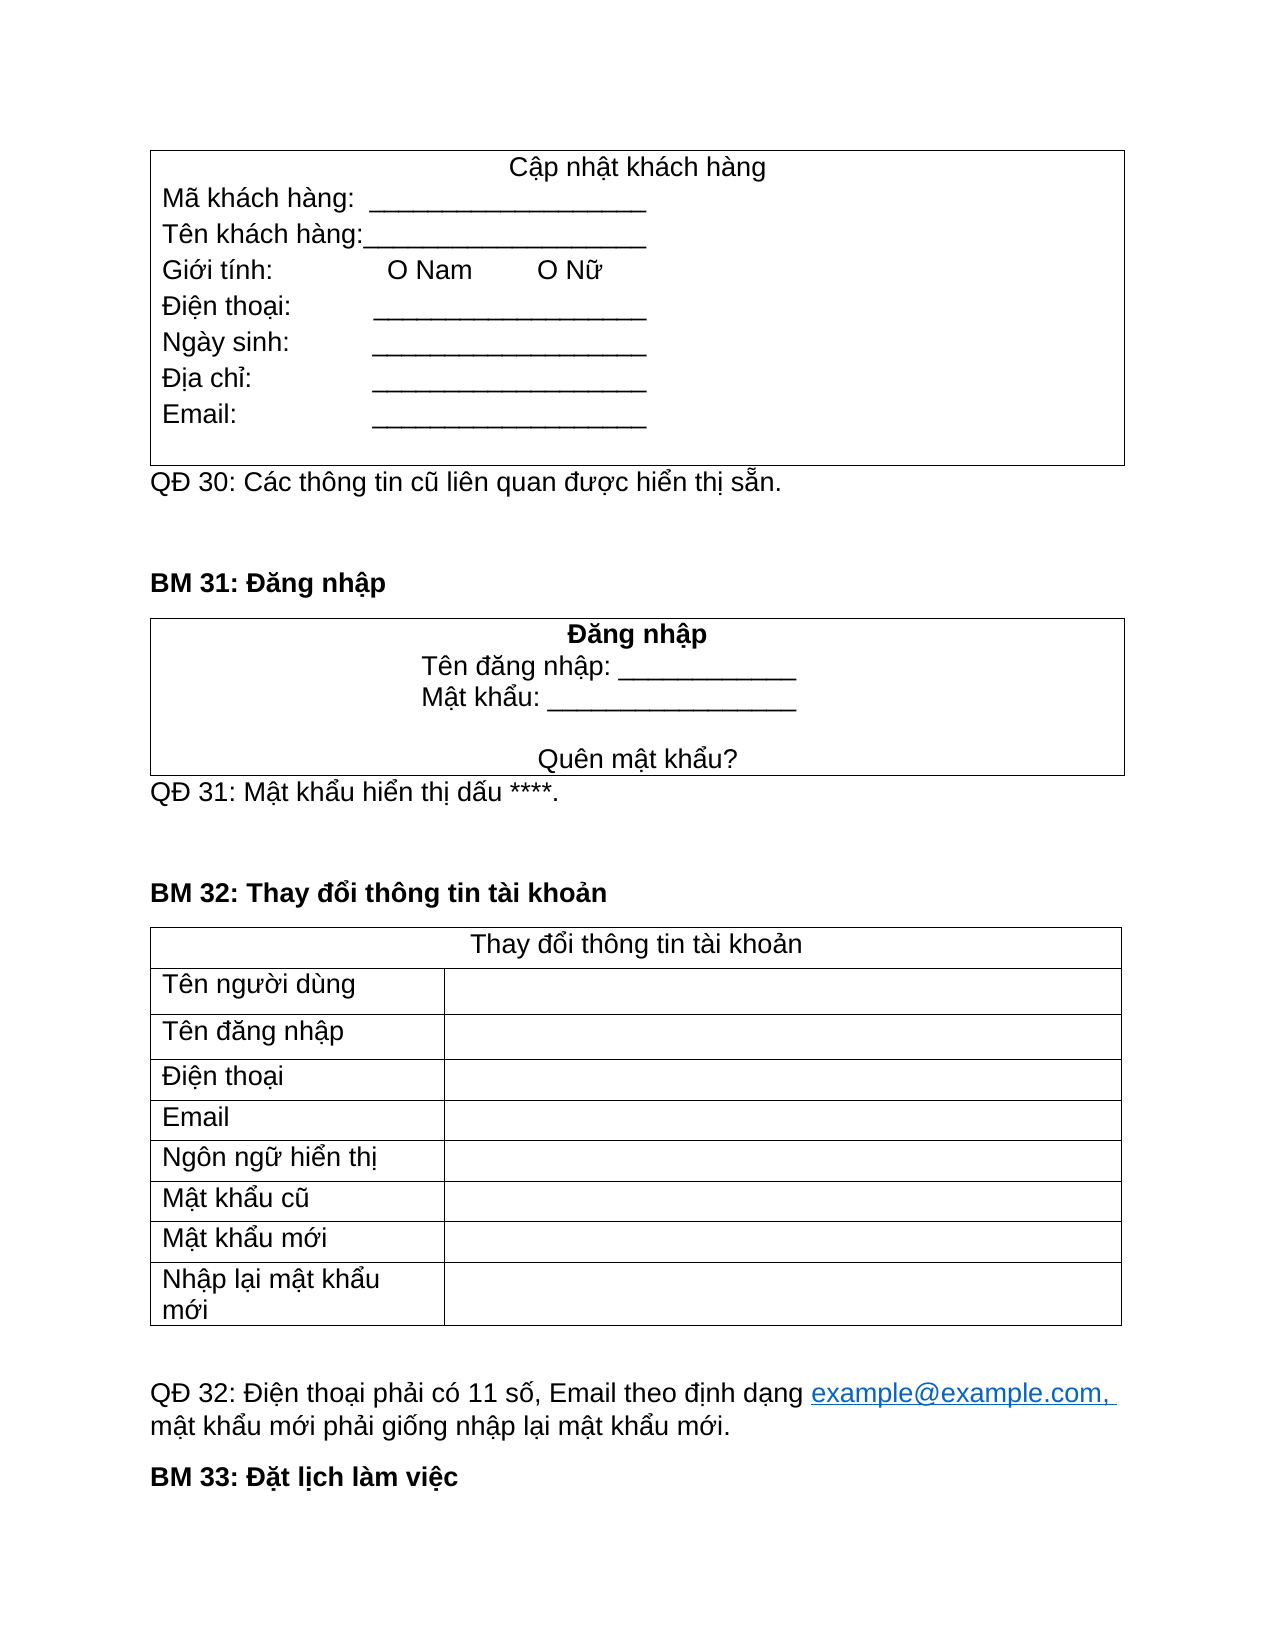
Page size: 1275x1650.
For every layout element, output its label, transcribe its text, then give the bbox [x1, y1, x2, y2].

table_cell [445, 1222, 1121, 1262]
table_cell Mật khẩu mới [151, 1222, 444, 1262]
text BM 31: Đăng nhập [150, 567, 1125, 598]
table_cell [445, 1182, 1121, 1221]
table_cell [445, 1015, 1121, 1059]
text QĐ 30: Các thông tin cũ liên quan được hiển thị sẵn. [150, 466, 1125, 497]
table_cell Nhập lại mật khẩu mới [151, 1263, 444, 1325]
table_header Thay đổi thông tin tài khoản [151, 928, 1121, 967]
table_cell Ngôn ngữ hiển thị [151, 1141, 444, 1181]
table_cell [445, 1060, 1121, 1099]
text BM 32: Thay đổi thông tin tài khoản [150, 877, 1125, 908]
table_cell [445, 1141, 1121, 1181]
text QĐ 32: Điện thoại phải có 11 số, Email theo định dạng example@example.com, mật khẩu mới phải giống nhập lại mật khẩu mới. [150, 1377, 1125, 1442]
table_header Đăng nhập Tên đăng nhập: Mật khẩu: Quên mật khẩu? [151, 619, 1124, 775]
table_cell Tên đăng nhập [151, 1015, 444, 1059]
table_header Cập nhật khách hàng Mã khách hàng: Tên khách hàng: Giới tính: O Nam O Nữ Điện thoại: Ngày sinh: Địa chỉ: Email: [151, 151, 1124, 465]
text QĐ 31: Mật khẩu hiển thị dấu ****. [150, 776, 1125, 807]
table_cell Email [151, 1101, 444, 1140]
table_cell [445, 969, 1121, 1014]
text BM 33: Đặt lịch làm việc [150, 1461, 1125, 1492]
table_cell Mật khẩu cũ [151, 1182, 444, 1221]
table_cell Tên người dùng [151, 969, 444, 1014]
table_cell [445, 1263, 1121, 1325]
table_cell [445, 1101, 1121, 1140]
table_cell Điện thoại [151, 1060, 444, 1099]
